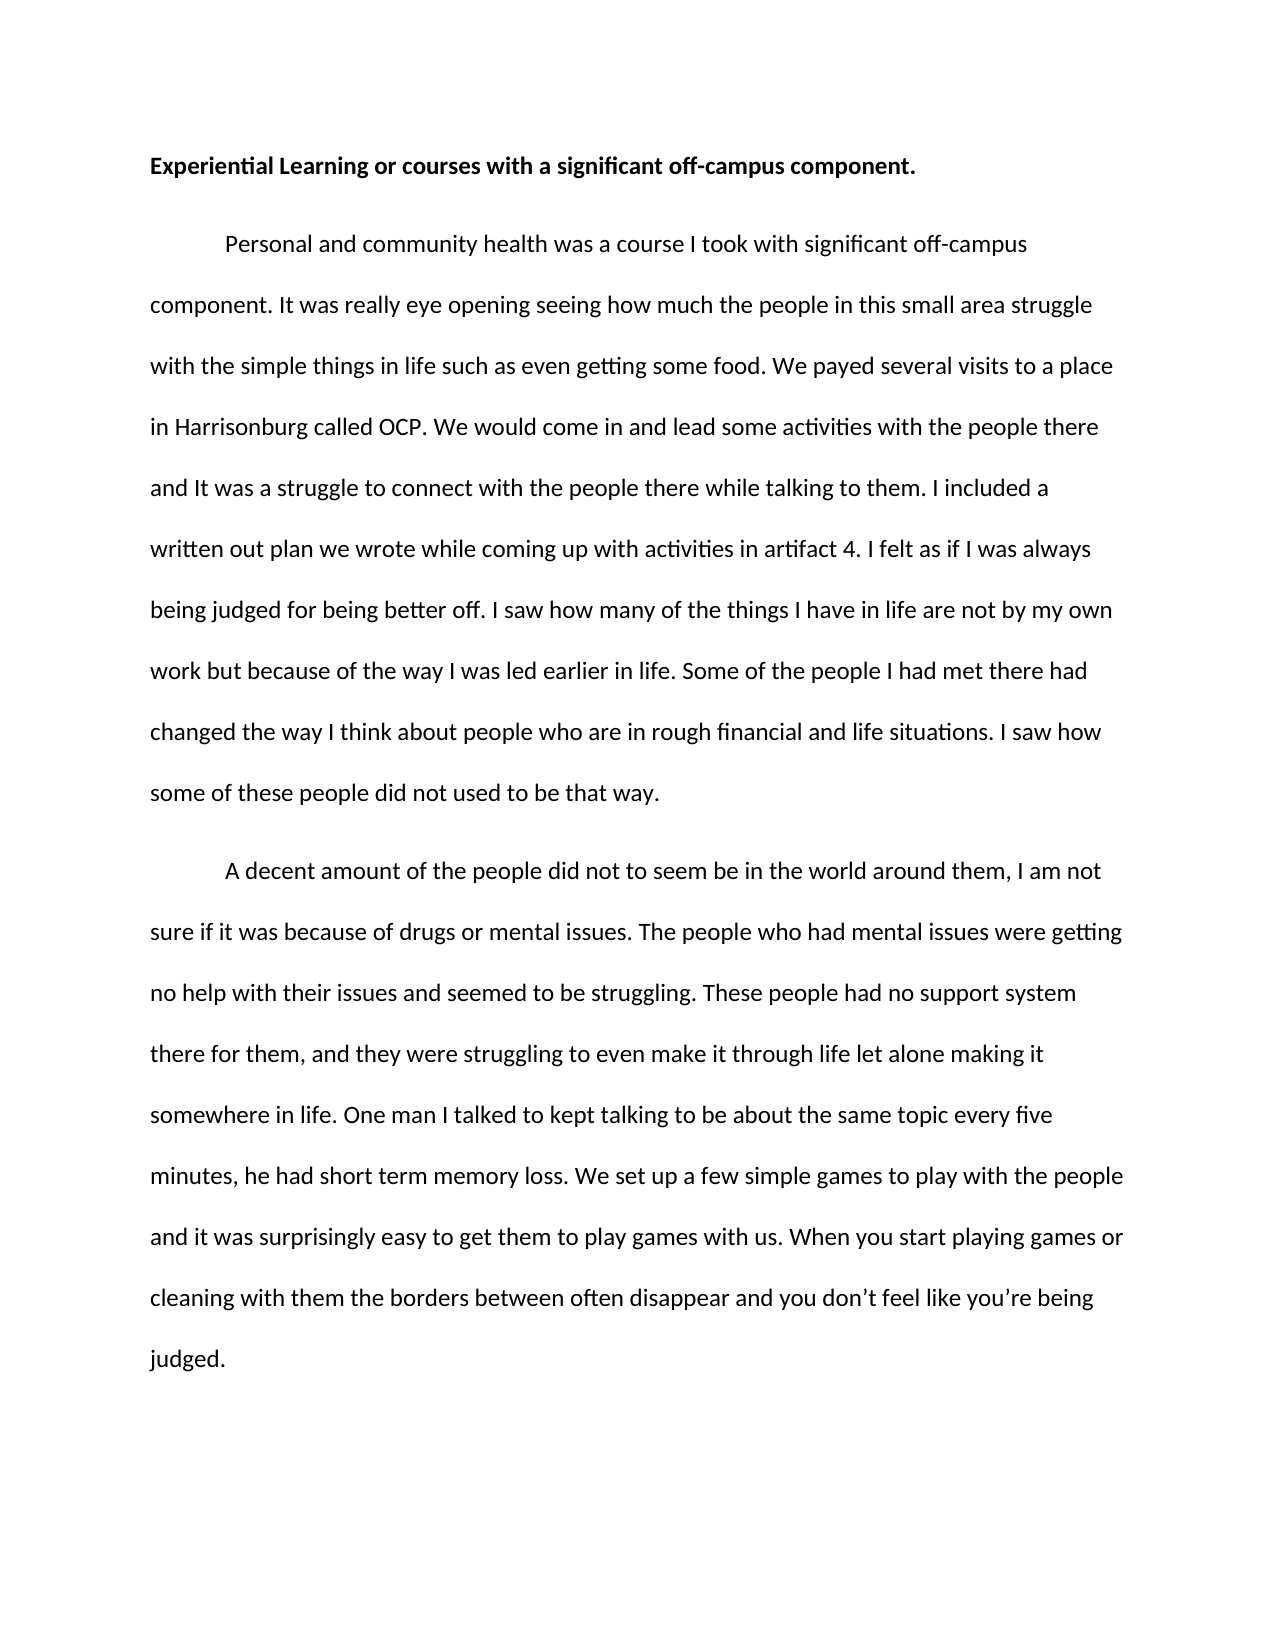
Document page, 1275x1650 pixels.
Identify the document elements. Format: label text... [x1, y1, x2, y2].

text A decent amount of the people did not to seem be in the world around them, I am not sure if it was because of drugs or mental issues. The people who had mental issues were getting no help with their issues and seemed to be struggling. These people had no support system there for them, and they were struggling to even make it through life let alone making it somewhere in life. One man I talked to kept talking to be about the same topic every five minutes, he had short term memory loss. We set up a few simple games to play with the people and it was surprisingly easy to get them to play games with us. When you start playing games or cleaning with them the borders between often disappear and you don’t feel like you’re being judged. [150, 855, 1125, 1374]
text Personal and community health was a course I took with significant off-campus component. It was really eye opening seeing how much the people in this small area struggle with the simple things in life such as even getting some food. We payed several visits to a place in Harrisonburg called OCP. We would come in and lead some activities with the people there and It was a struggle to connect with the people there while talking to them. I included a written out plan we wrote while coming up with activities in artifact 4. I felt as if I was always being judged for being better off. I saw how many of the things I have in life are not by my own work but because of the way I was led earlier in life. Some of the people I had met there had changed the way I think about people who are in rough financial and life situations. I saw how some of these people did not used to be that way. [150, 228, 1125, 808]
text Experiential Learning or courses with a significant off-campus component. [150, 150, 1125, 181]
